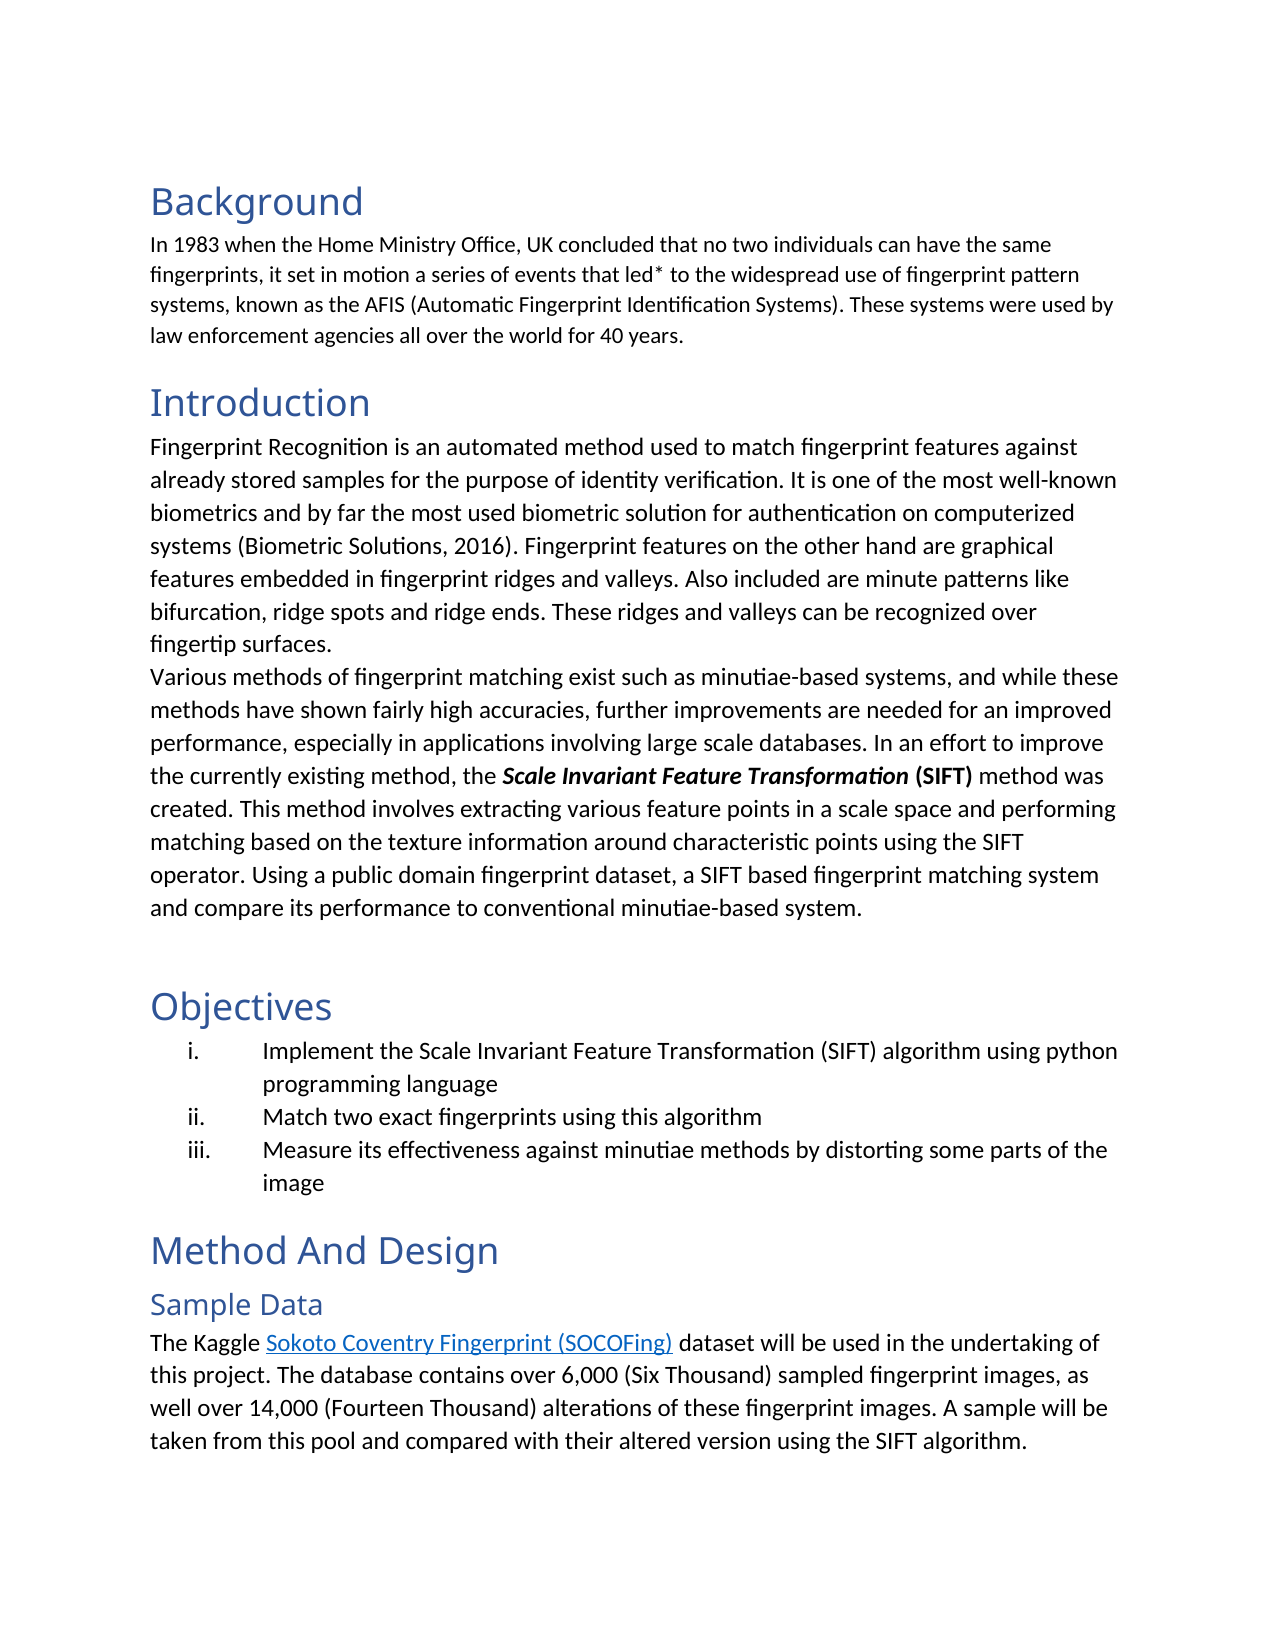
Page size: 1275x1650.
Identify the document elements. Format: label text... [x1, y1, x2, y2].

list Match two exact fingerprints using this algorithm [187, 1101, 1125, 1131]
subtitle Method And Design [150, 1225, 1125, 1276]
text Fingerprint Recognition is an automated method used to match fingerprint features against already stored samples for the purpose of identity verification. It is one of the most well-known biometrics and by far the most used biometric solution for authentication on computerized systems. Fingerprint features on the other hand are graphical features embedded in fingerprint ridges and valleys. Also included are minute patterns like bifurcation, ridge spots and ridge ends. These ridges and valleys can be recognized over fingertip surfaces. [150, 431, 1125, 659]
text In 1983 when the Home Ministry Office, UK concluded that no two individuals can have the same fingerprints, it set in motion a series of events that led* to the widespread use of fingerprint pattern systems, known as the AFIS (Automatic Fingerprint Identification Systems). These systems were used by law enforcement agencies all over the world for 40 years. [150, 230, 1125, 349]
subtitle Sample Data [150, 1284, 1125, 1324]
list Measure its effectiveness against minutiae methods by distorting some parts of the image [187, 1134, 1125, 1197]
list Implement the Scale Invariant Feature Transformation (SIFT) algorithm using python programming language [187, 1035, 1125, 1098]
subtitle Objectives [150, 980, 1125, 1031]
text Various methods of fingerprint matching exist such as minutiae-based systems, and while these methods have shown fairly high accuracies, further improvements are needed for an improved performance, especially in applications involving large scale databases. In an effort to improve the currently existing method, the Scale Invariant Feature Transformation (SIFT) method was created. This method involves extracting various feature points in a scale space and performing matching based on the texture information around characteristic points using the SIFT operator. Using a public domain fingerprint dataset, a SIFT based fingerprint matching system and compare its performance to conventional minutiae-based system. [150, 661, 1125, 922]
text The Kaggle Sokoto Coventry Fingerprint (SOCOFing) dataset will be used in the undertaking of this project. The database contains over 6,000 (Six Thousand) sampled fingerprint images, as well over 14,000 (Fourteen Thousand) alterations of these fingerprint images. A sample will be taken from this pool and compared with their altered version using the SIFT algorithm. [150, 1327, 1125, 1456]
subtitle Introduction [150, 376, 1125, 427]
subtitle Background [150, 175, 1125, 226]
